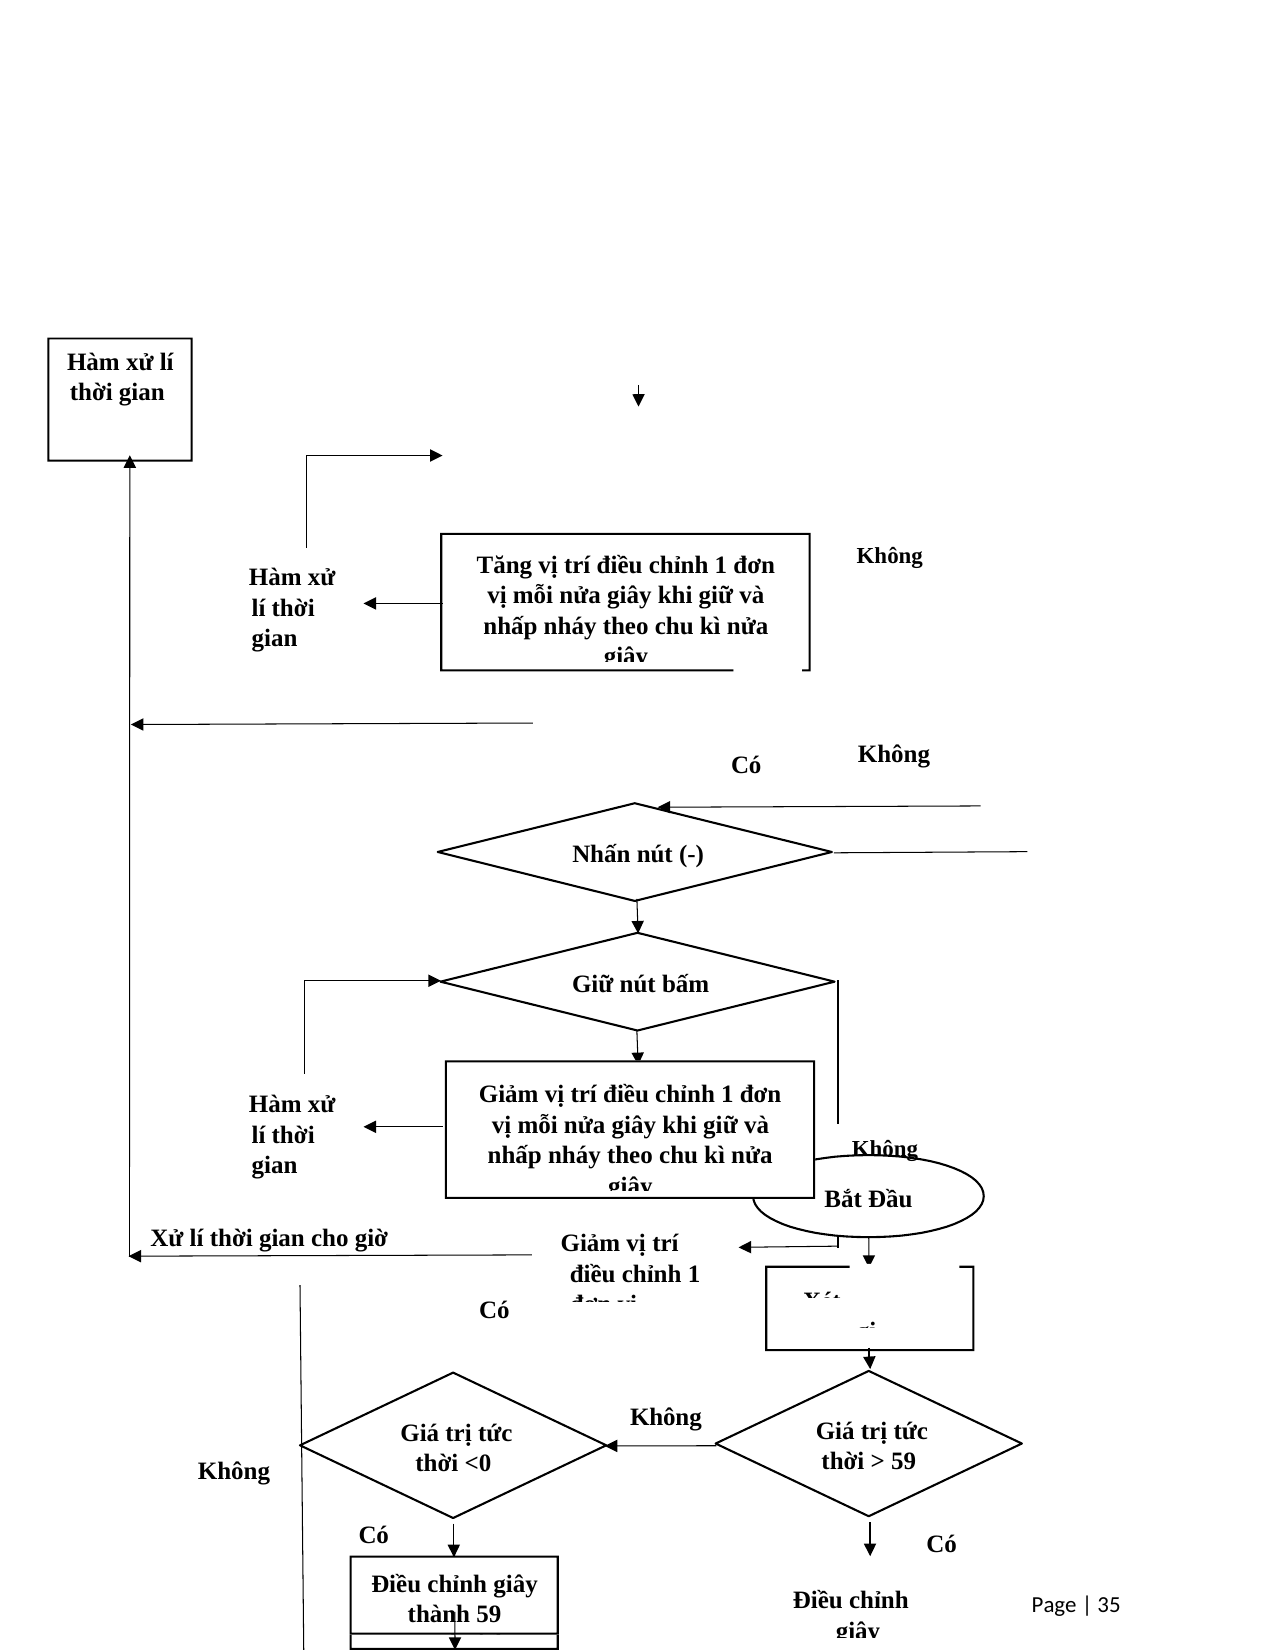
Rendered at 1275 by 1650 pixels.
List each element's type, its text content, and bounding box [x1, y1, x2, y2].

text Có [358, 1520, 542, 1549]
text Không [6, 1456, 270, 1485]
text Giá trị tức thời > 59 [816, 1416, 930, 1475]
text Có Không [731, 739, 1273, 779]
text Không [6, 542, 923, 569]
text Giữ nút bấm [242, 969, 1038, 998]
text Hàm xử lí thời gian [67, 347, 176, 406]
text Giá trị tức thời <0 [400, 1418, 514, 1477]
text Bắt Đầu [824, 1184, 1273, 1212]
text Page | 35 [1031, 1590, 1273, 1618]
text Có [6, 1295, 509, 1323]
text Điều chỉnh giây thành 59 [371, 1569, 540, 1628]
text Không [852, 1135, 1273, 1161]
text Có [924, 1529, 959, 1558]
text Không [630, 1402, 702, 1431]
text Xử lí thời gian cho giờ [150, 1223, 513, 1251]
text Nhấn nút (-) [242, 839, 1034, 867]
